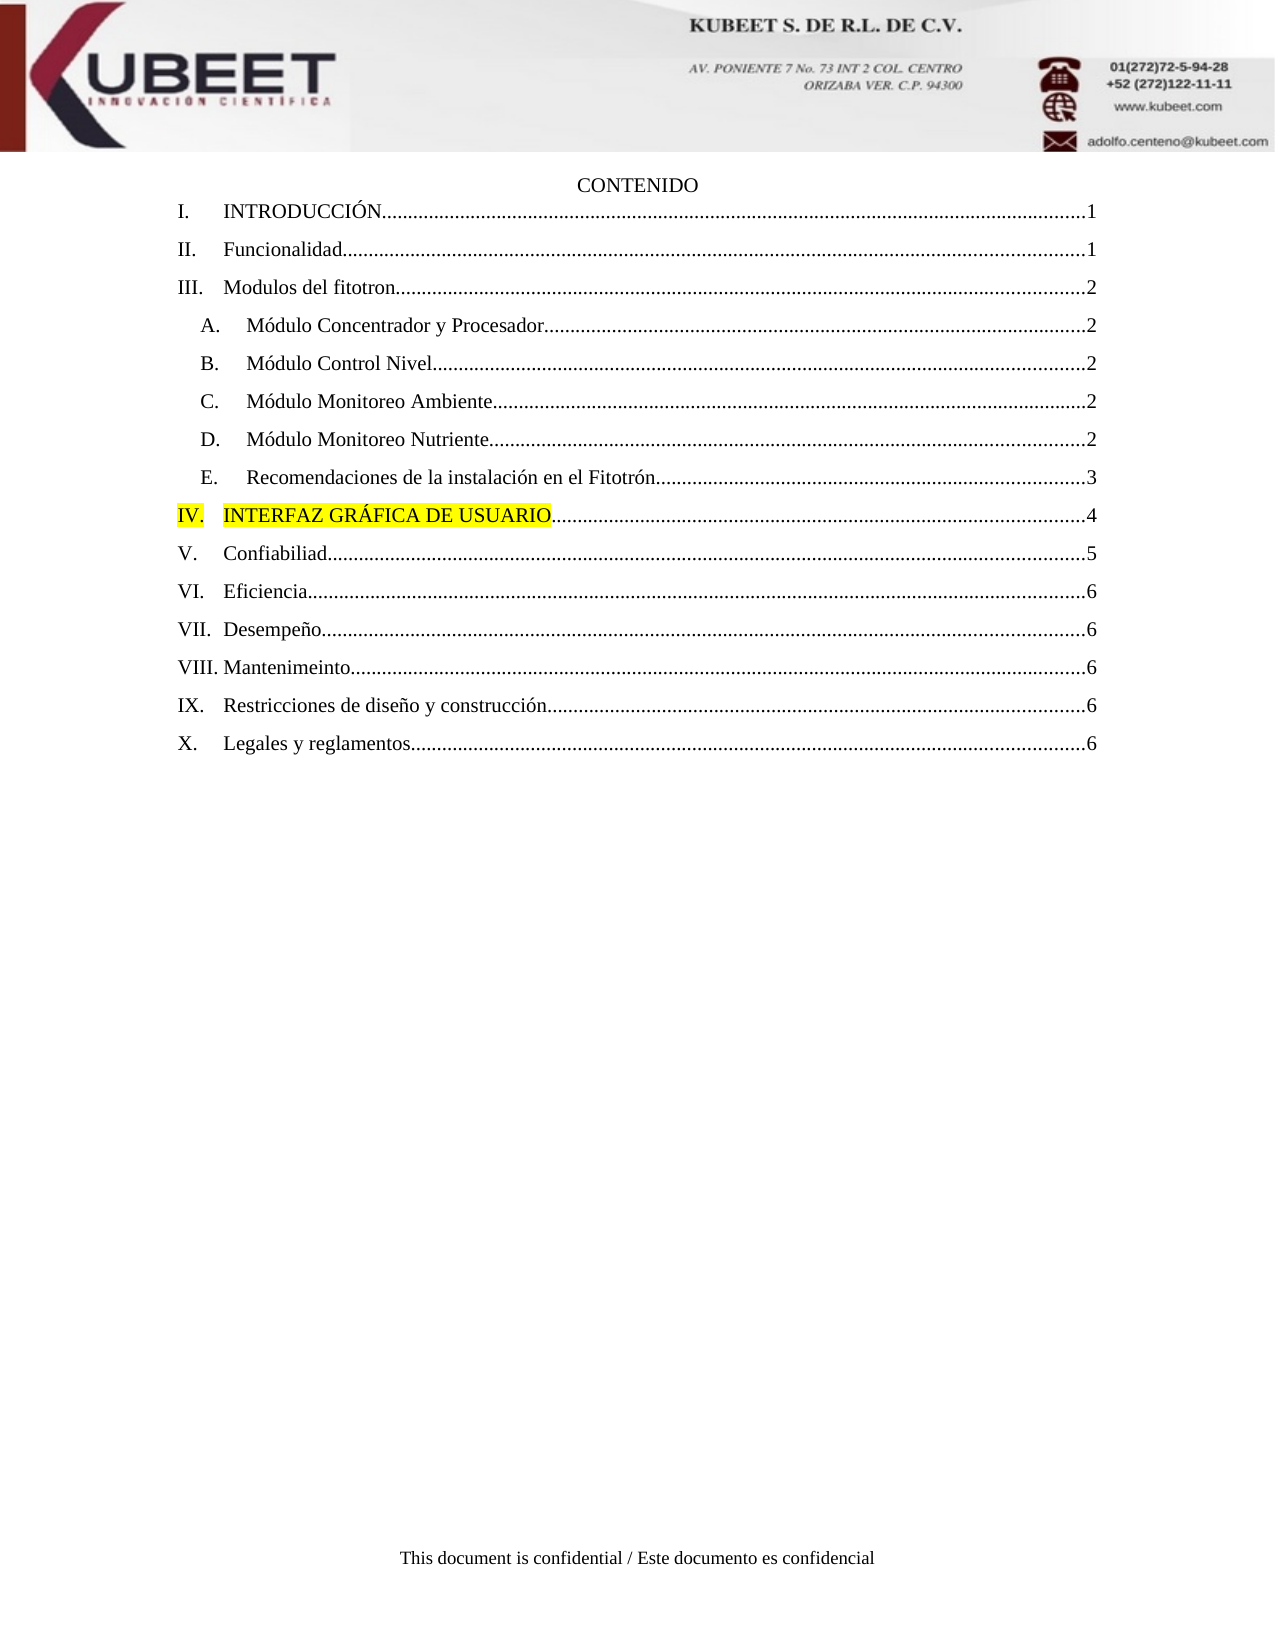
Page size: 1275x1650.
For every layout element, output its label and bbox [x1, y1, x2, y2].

picture [0, 0, 1275, 152]
